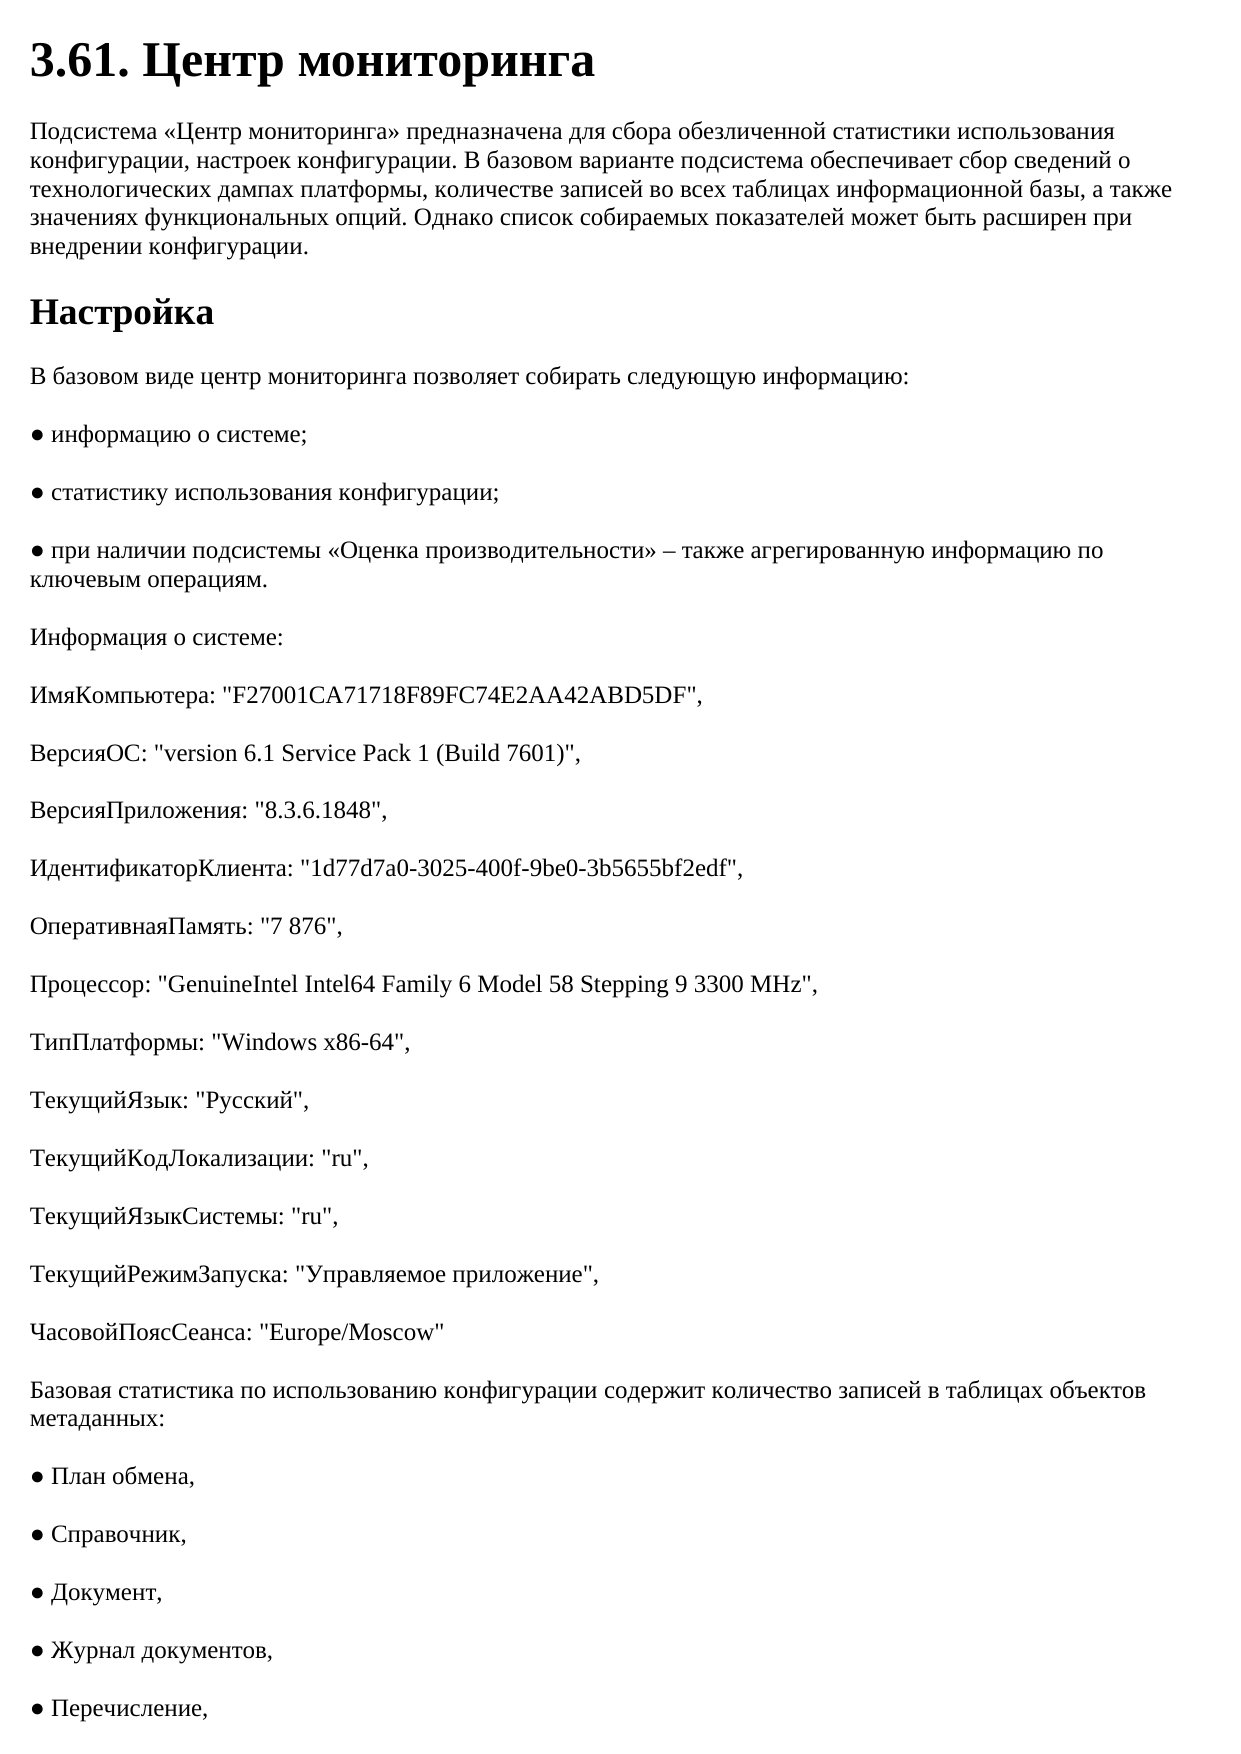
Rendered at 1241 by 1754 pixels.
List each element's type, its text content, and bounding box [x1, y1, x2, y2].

text ● статистику использования конфигурации; [29, 477, 1211, 506]
text ● Справочник, [29, 1519, 1211, 1548]
text Информация о системе: [29, 622, 1211, 651]
text ВерсияОС: "version 6.1 Service Pack 1 (Build 7601)", [29, 738, 1211, 766]
text ТекущийРежимЗапуска: "Управляемое приложение", [29, 1259, 1211, 1288]
text Настройка [29, 289, 1211, 332]
text ИдентификаторКлиента: "1d77d7a0-3025-400f-9be0-3b5655bf2edf", [29, 853, 1211, 882]
text ИмяКомпьютера: "F27001CA71718F89FC74E2AA42ABD5DF", [29, 680, 1211, 708]
text ТекущийЯзык: "Русский", [29, 1085, 1211, 1114]
text ● Журнал документов, [29, 1635, 1211, 1664]
text ● План обмена, [29, 1461, 1211, 1490]
text Процессор: "GenuineIntel Intel64 Family 6 Model 58 Stepping 9 3300 MHz", [29, 969, 1211, 998]
text ОперативнаяПамять: "7 876", [29, 911, 1211, 940]
text Базовая статистика по использованию конфигурации содержит количество записей в таблицах объектов метаданных: [29, 1375, 1211, 1432]
text ● Перечисление, [29, 1693, 1211, 1722]
text ВерсияПриложения: "8.3.6.1848", [29, 796, 1211, 824]
text ● информацию о системе; [29, 419, 1211, 448]
text В базовом виде центр мониторинга позволяет собирать следующую информацию: [29, 361, 1211, 390]
text ● при наличии подсистемы «Оценка производительности» – также агрегированную информацию по ключевым операциям. [29, 535, 1211, 593]
text ТекущийЯзыкСистемы: "ru", [29, 1201, 1211, 1230]
text 3.61. Центр мониторинга [29, 29, 1211, 87]
text ТекущийКодЛокализации: "ru", [29, 1143, 1211, 1172]
text ● Документ, [29, 1577, 1211, 1606]
text Подсистема «Центр мониторинга» предназначена для сбора обезличенной статистики использования конфигурации, настроек конфигурации. В базовом варианте подсистема обеспечивает сбор сведений о технологических дампах платформы, количестве записей во всех таблицах информационной базы, а также значениях функциональных опций. Однако список собираемых показателей может быть расширен при внедрении конфигурации. [29, 116, 1211, 260]
text ЧасовойПоясСеанса: "Europe/Moscow" [29, 1317, 1211, 1346]
text ТипПлатформы: "Windows x86-64", [29, 1027, 1211, 1056]
